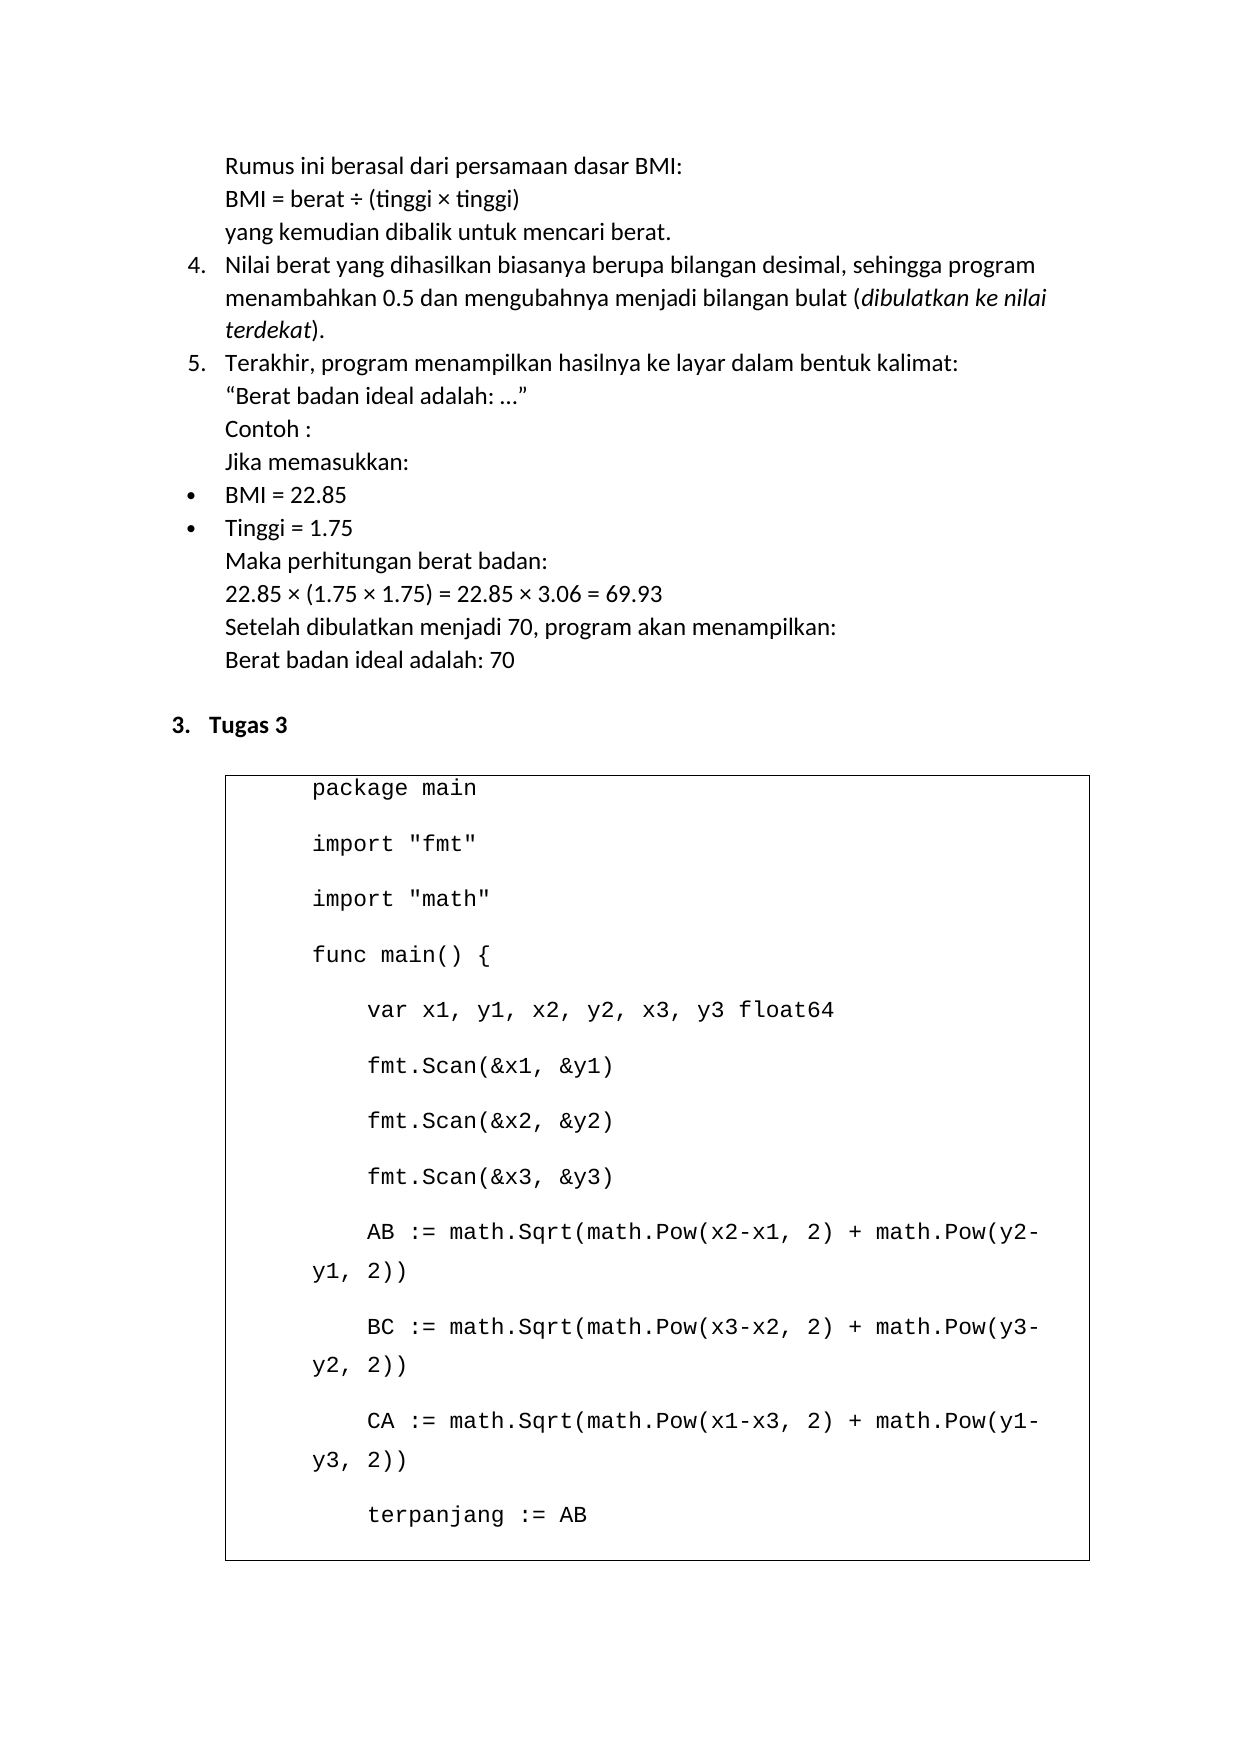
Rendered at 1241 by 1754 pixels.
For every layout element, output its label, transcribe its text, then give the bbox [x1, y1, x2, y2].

text Rumus ini berasal dari persamaan dasar BMI: BMI = berat ÷ (tinggi × tinggi) yang kemudian dibalik untuk mencari berat. [225, 150, 1090, 246]
list Tinggi = 1.75 [187, 512, 1090, 543]
text Contoh : [225, 413, 1090, 444]
text Berat badan ideal adalah: 70 [225, 644, 1090, 674]
list Nilai berat yang dihasilkan biasanya berupa bilangan desimal, sehingga program menambahkan 0.5 dan mengubahnya menjadi bilangan bulat (dibulatkan ke nilai terdekat). [187, 249, 1090, 345]
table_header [226, 776, 1089, 1559]
text Maka perhitungan berat badan: 22.85 × (1.75 × 1.75) = 22.85 × 3.06 = 69.93 [225, 545, 1090, 608]
list BMI = 22.85 [187, 479, 1090, 510]
list Terakhir, program menampilkan hasilnya ke layar dalam bentuk kalimat: “Berat badan ideal adalah: …” [187, 347, 1090, 411]
list Tugas 3 [171, 709, 1090, 740]
text Jika memasukkan: [225, 446, 1090, 477]
text Setelah dibulatkan menjadi 70, program akan menampilkan: [225, 611, 1090, 641]
